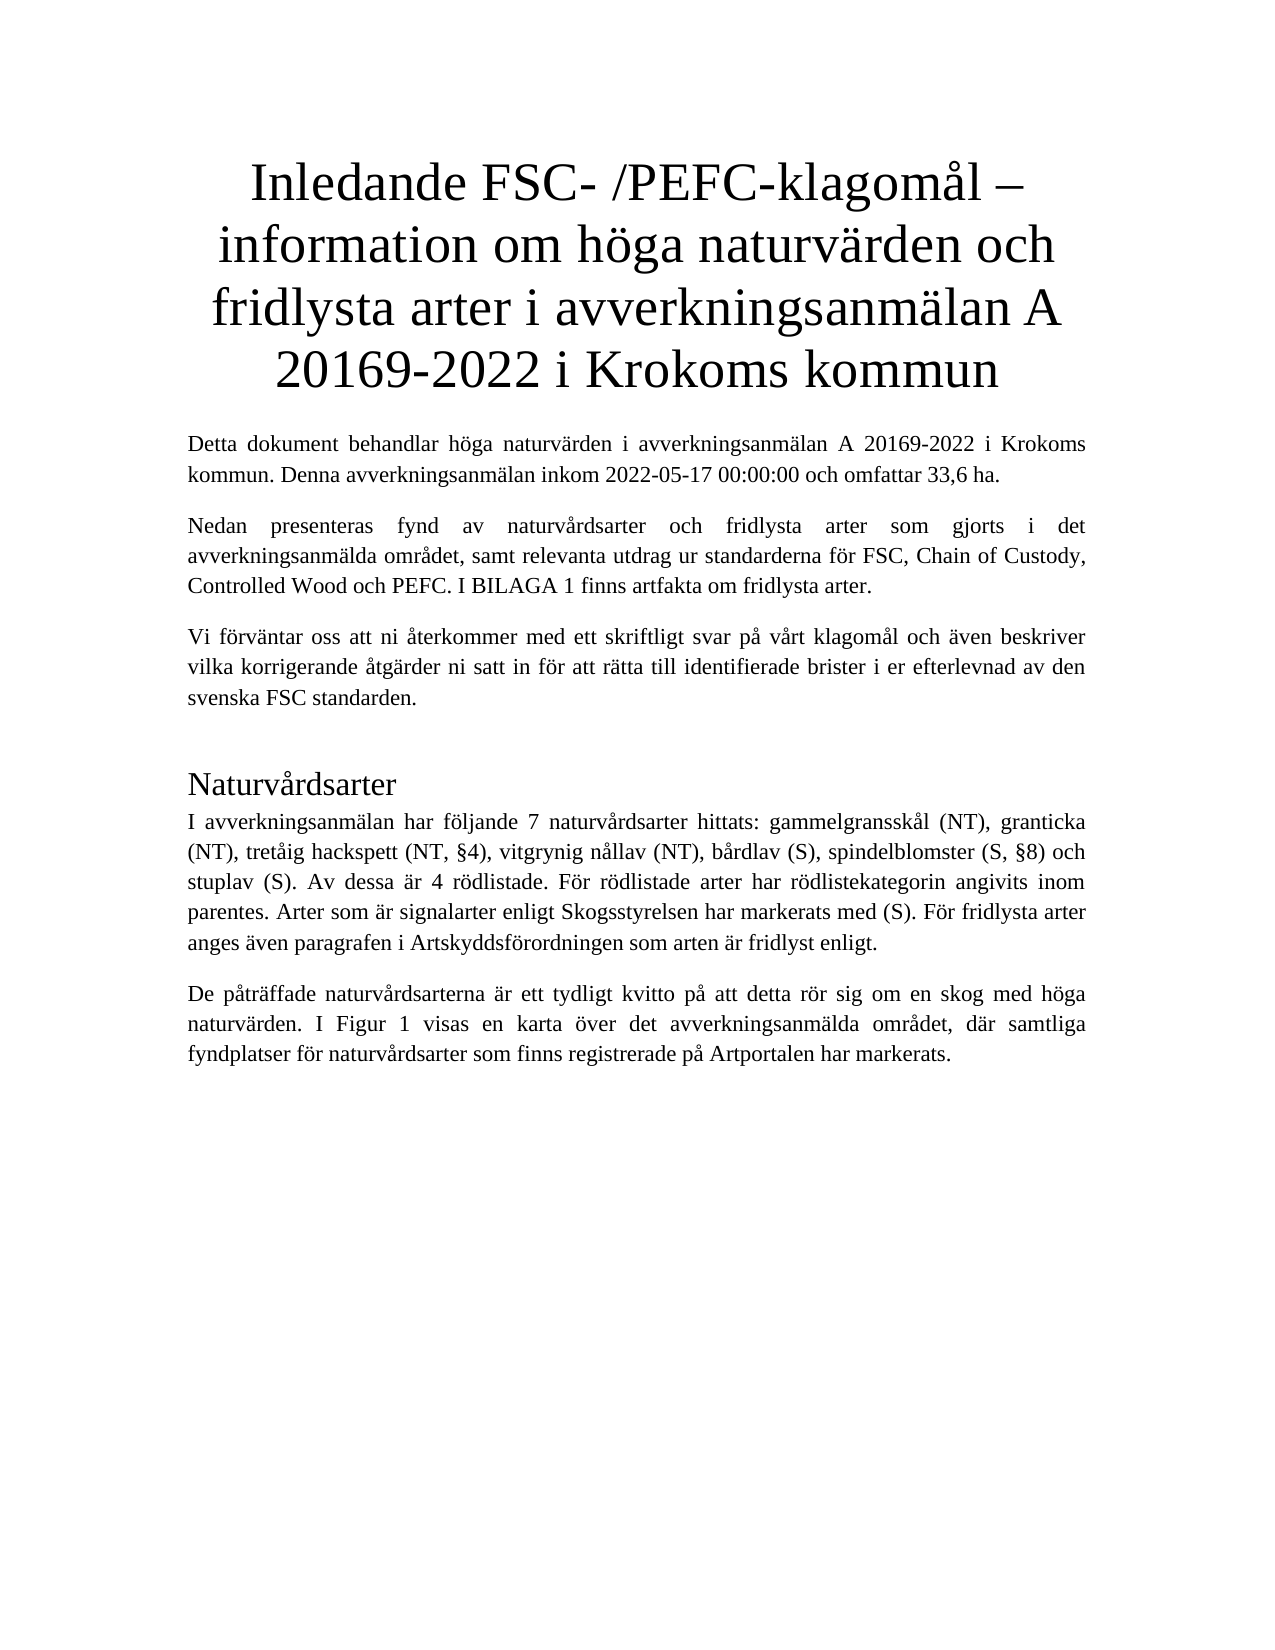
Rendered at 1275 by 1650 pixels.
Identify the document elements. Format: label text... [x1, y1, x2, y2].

text De påträffade naturvårdsarterna är ett tydligt kvitto på att detta rör sig om en skog med höga naturvärden. I Figur 1 visas en karta över det avverkningsanmälda området, där samtliga fyndplatser för naturvårdsarter som finns registrerade på Artportalen har markerats. [187, 980, 1087, 1066]
subtitle Naturvårdsarter [187, 764, 1087, 802]
text Detta dokument behandlar höga naturvärden i avverkningsanmälan A 20169-2022 i Krokoms kommun. Denna avverkningsanmälan inkom 2022-05-17 00:00:00 och omfattar 33,6 ha. [187, 430, 1087, 487]
text Vi förväntar oss att ni återkommer med ett skriftligt svar på vårt klagomål och även beskriver vilka korrigerande åtgärder ni satt in för att rätta till identifierade brister i er efterlevnad av den svenska FSC standarden. [187, 623, 1087, 710]
text Nedan presenteras fynd av naturvårdsarter och fridlysta arter som gjorts i det avverkningsanmälda området, samt relevanta utdrag ur standarderna för FSC, Chain of Custody, Controlled Wood och PEFC. I BILAGA 1 finns artfakta om fridlysta arter. [187, 512, 1087, 598]
text I avverkningsanmälan har följande 7 naturvårdsarter hittats: gammelgransskål (NT), granticka (NT), tretåig hackspett (NT, §4), vitgrynig nållav (NT), bårdlav (S), spindelblomster (S, §8) och stuplav (S). Av dessa är 4 rödlistade. För rödlistade arter har rödlistekategorin angivits inom parentes. Arter som är signalarter enligt Skogsstyrelsen har markerats med (S). För fridlysta arter anges även paragrafen i Artskyddsförordningen som arten är fridlyst enligt. [187, 808, 1087, 955]
title Inledande FSC- /PEFC-klagomål – information om höga naturvärden och fridlysta arter i avverkningsanmälan A 20169-2022 i Krokoms kommun [187, 150, 1087, 399]
